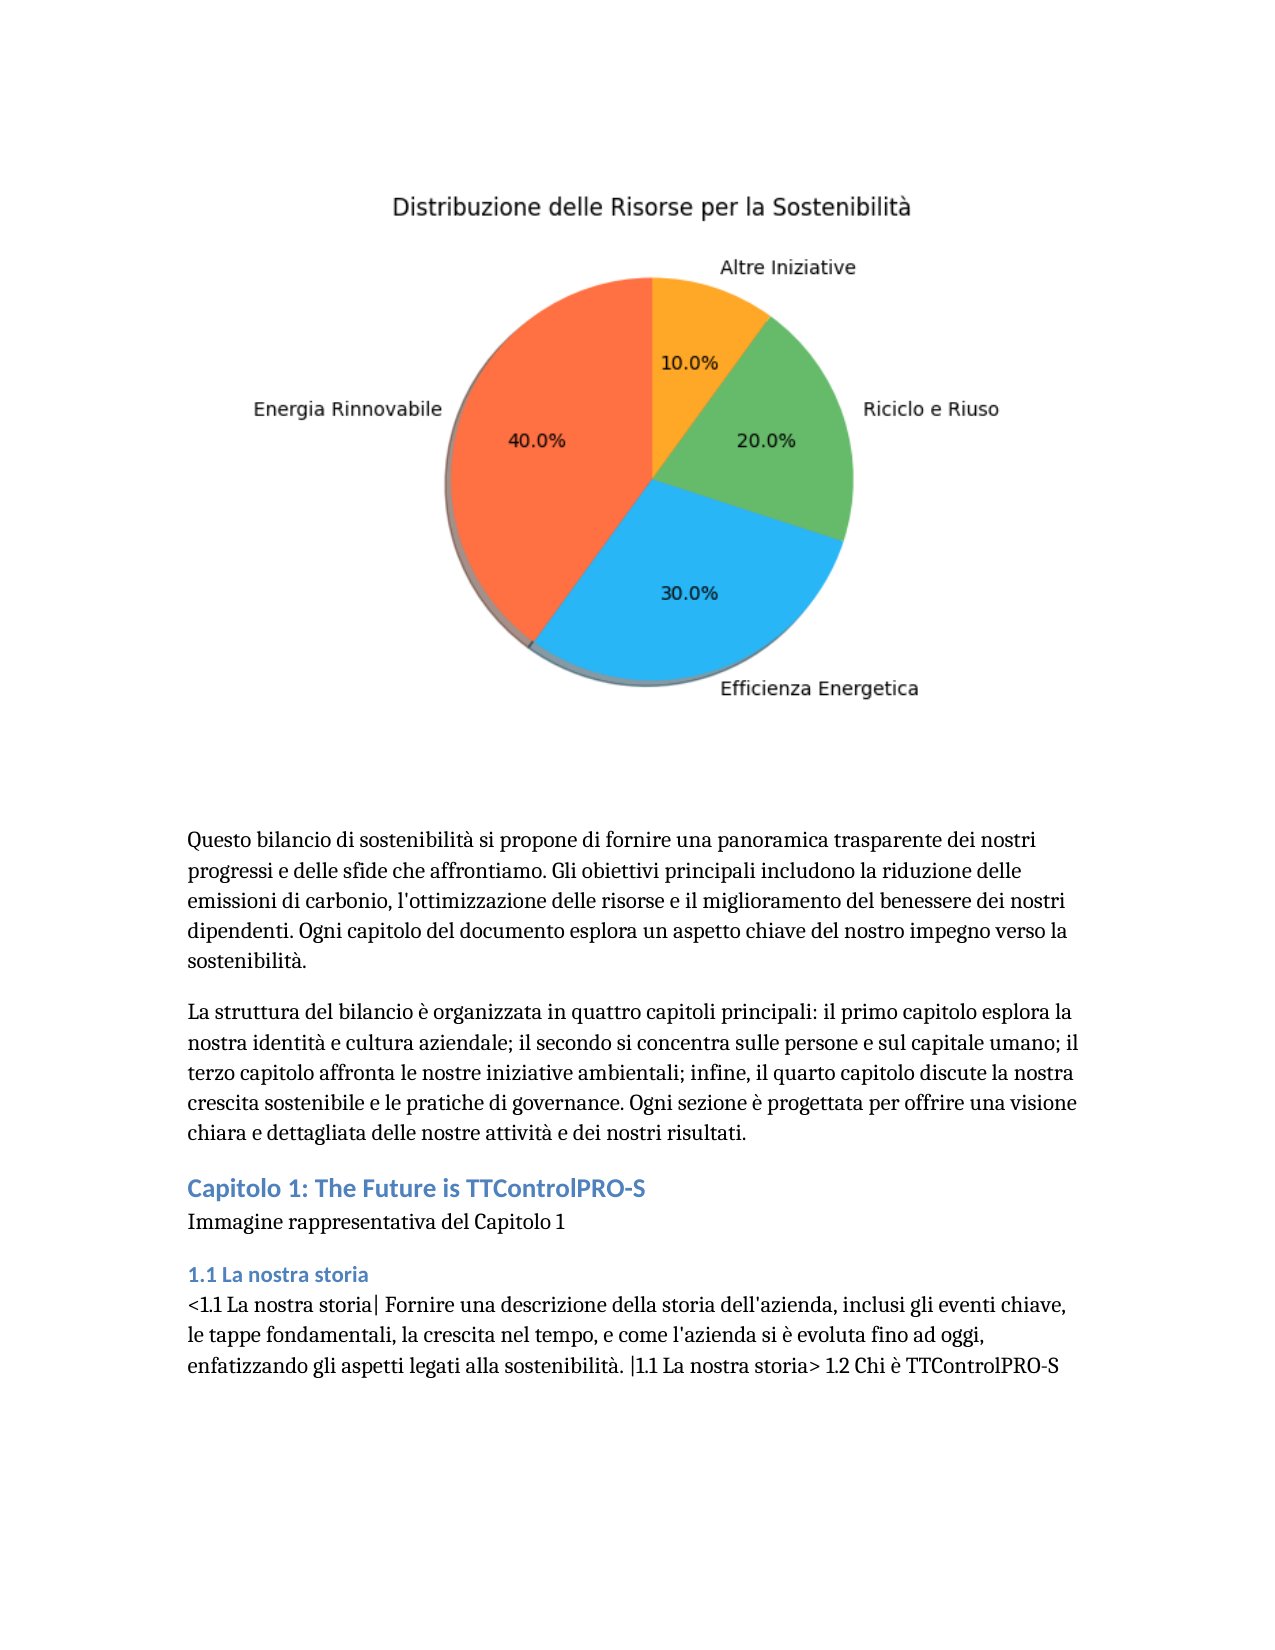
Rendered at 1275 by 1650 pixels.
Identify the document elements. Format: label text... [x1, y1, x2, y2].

subtitle 1.1 La nostra storia [187, 1260, 1087, 1288]
text Immagine rappresentativa del Capitolo 1 [187, 1209, 1087, 1235]
subtitle Capitolo 1: The Future is TTControlPRO-S [187, 1171, 1087, 1204]
text Questo bilancio di sostenibilità si propone di fornire una panoramica trasparente dei nostri progressi e delle sfide che affrontiamo. Gli obiettivi principali includono la riduzione delle emissioni di carbonio, l'ottimizzazione delle risorse e il miglioramento del benessere dei nostri dipendenti. Ogni capitolo del documento esplora un aspetto chiave del nostro impegno verso la sostenibilità. [187, 827, 1087, 974]
text <1.1 La nostra storia| Fornire una descrizione della storia dell'azienda, inclusi gli eventi chiave, le tappe fondamentali, la crescita nel tempo, e come l'azienda si è evoluta fino ad oggi, enfatizzando gli aspetti legati alla sostenibilità. |1.1 La nostra storia> 1.2 Chi è TTControlPRO-S [187, 1292, 1087, 1379]
picture [206, 150, 1077, 803]
text La struttura del bilancio è organizzata in quattro capitoli principali: il primo capitolo esplora la nostra identità e cultura aziendale; il secondo si concentra sulle persone e sul capitale umano; il terzo capitolo affronta le nostre iniziative ambientali; infine, il quarto capitolo discute la nostra crescita sostenibile e le pratiche di governance. Ogni sezione è progettata per offrire una visione chiara e dettagliata delle nostre attività e dei nostri risultati. [187, 999, 1087, 1146]
